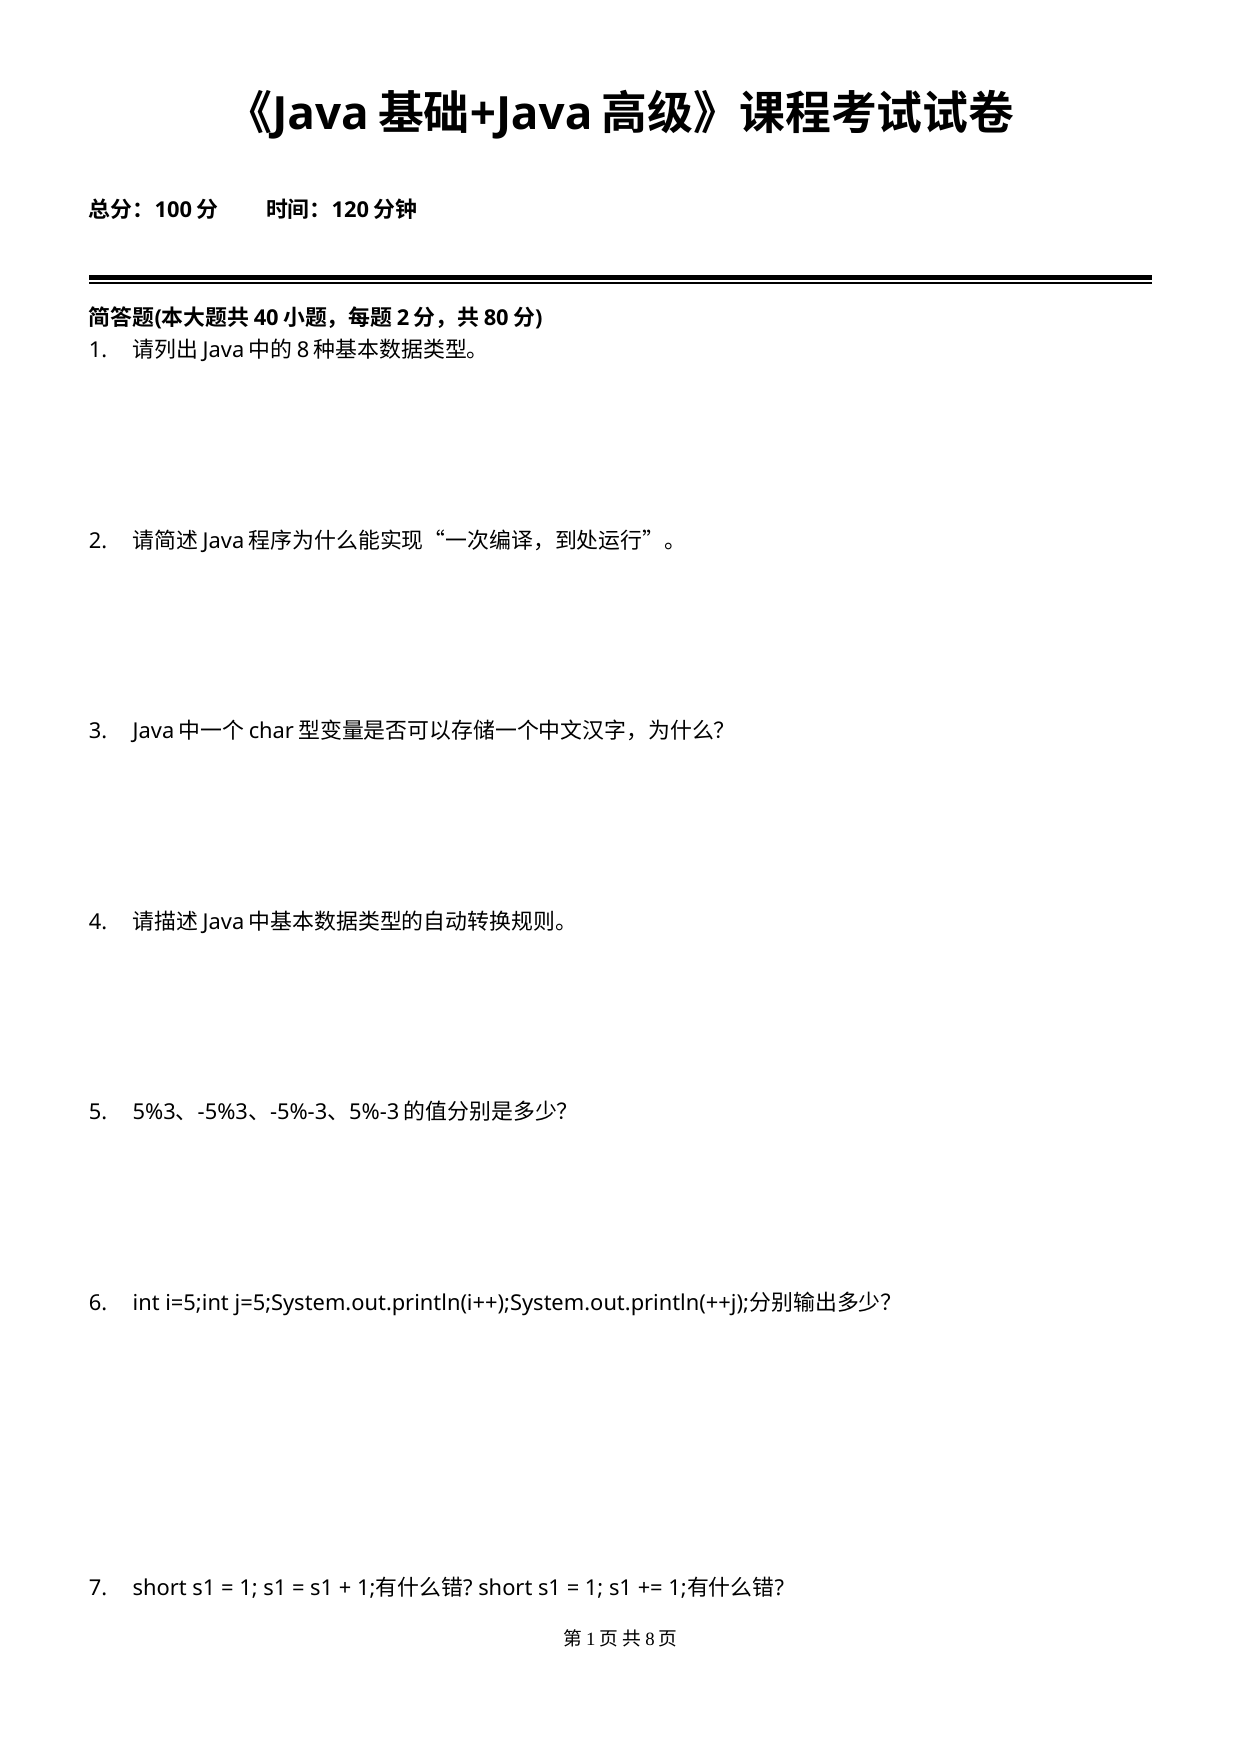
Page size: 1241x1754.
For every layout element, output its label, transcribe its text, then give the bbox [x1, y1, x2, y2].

list 请简述Java程序为什么能实现“一次编译，到处运行”。 [89, 522, 1152, 555]
list 请描述Java中基本数据类型的自动转换规则。 [89, 903, 1152, 936]
text 《Java基础+Java高级》课程考试试卷 [89, 61, 1152, 159]
list int i=5;int j=5;System.out.println(i++);System.out.println(++j);分别输出多少？ [89, 1284, 1152, 1317]
text 总分：100分 时间：120分钟 [89, 192, 1152, 224]
list Java中一个char型变量是否可以存储一个中文汉字，为什么？ [89, 713, 1152, 745]
list 请列出Java中的8种基本数据类型。 [89, 332, 1152, 364]
list 5%3、-5%3、-5%-3、5%-3的值分别是多少？ [89, 1094, 1152, 1126]
list short s1 = 1; s1 = s1 + 1;有什么错? short s1 = 1; s1 += 1;有什么错? [89, 1570, 1152, 1602]
